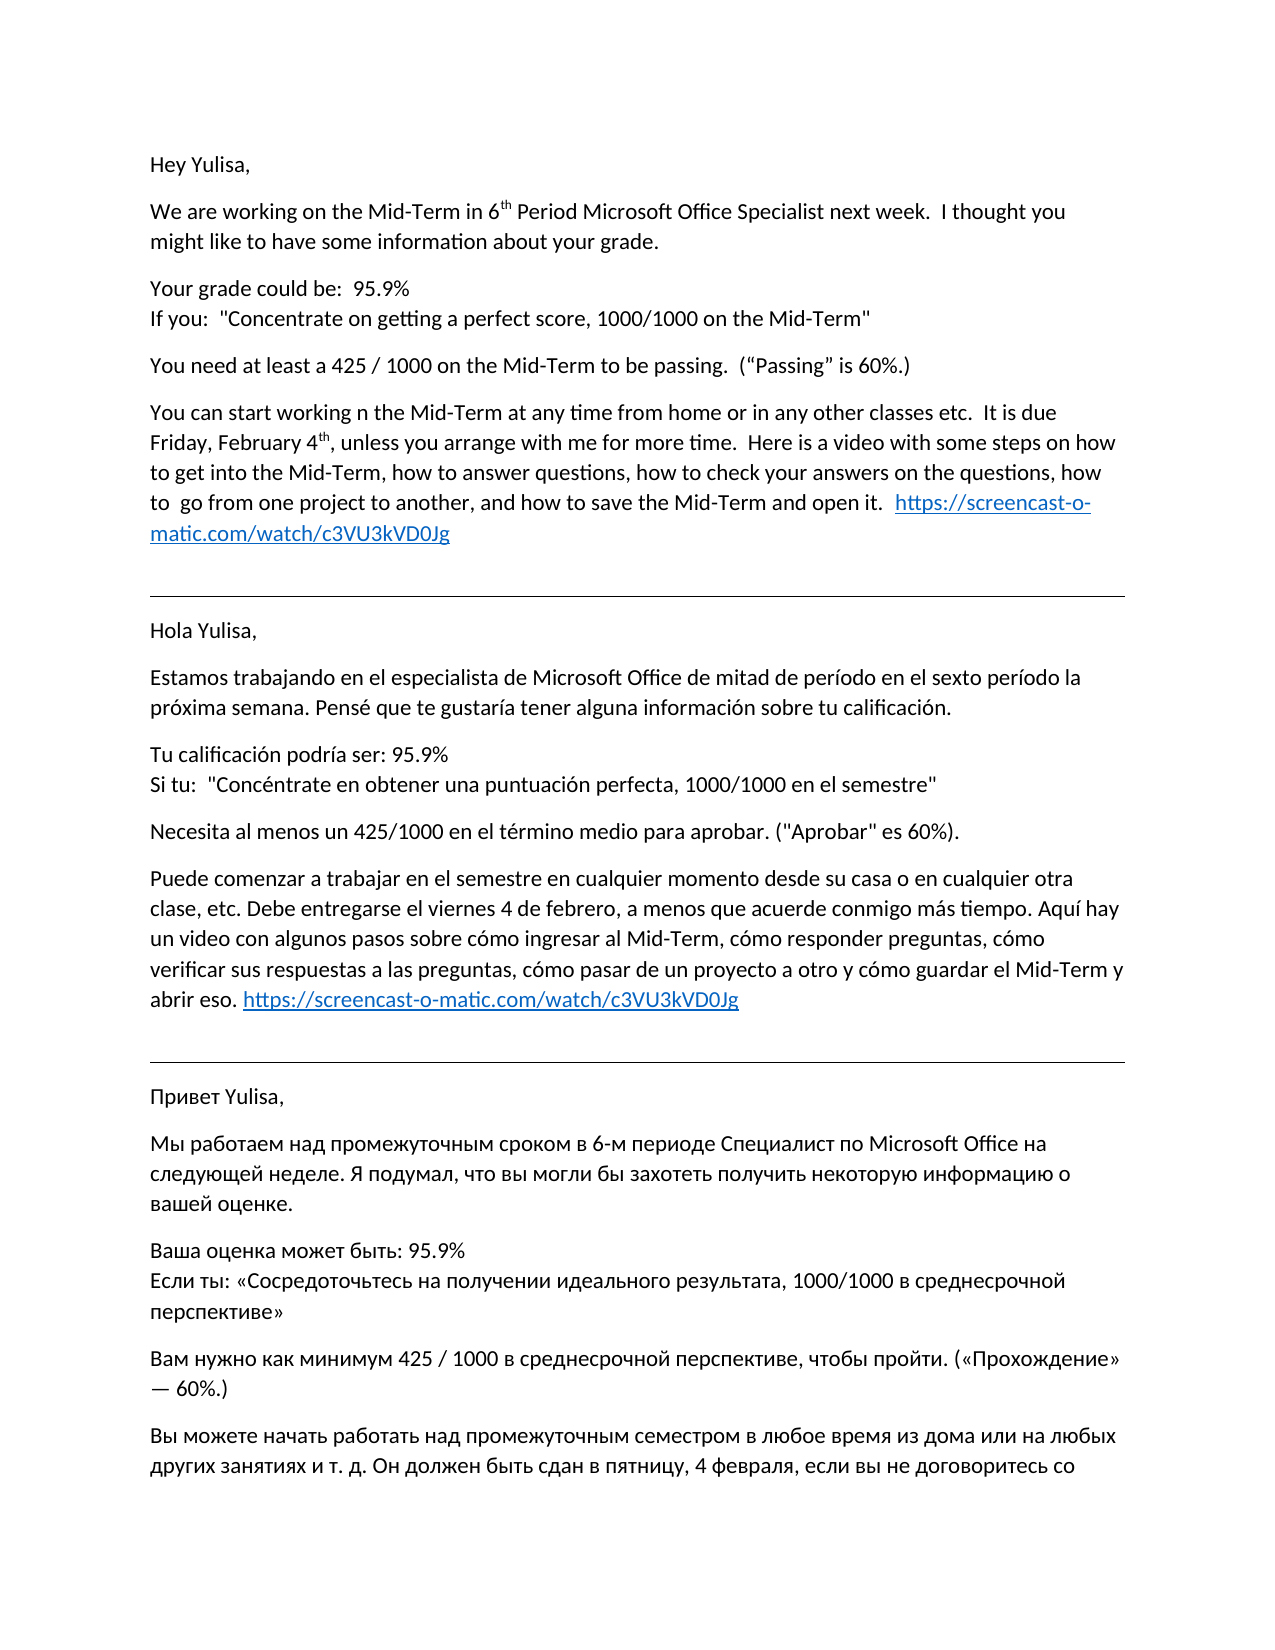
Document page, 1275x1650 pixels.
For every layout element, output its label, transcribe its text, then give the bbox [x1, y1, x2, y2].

text Hey Yulisa, [150, 150, 1125, 178]
text Tu calificación podría ser: 95.9% Si tu: "Concéntrate en obtener una puntuación perfecta, 1000/1000 en el semestre" [150, 740, 1125, 798]
text You can start working n the Mid-Term at any time from home or in any other classes etc. It is due Friday, February 4th, unless you arrange with me for more time. Here is a video with some steps on how to get into the Mid-Term, how to answer questions, how to check your answers on the questions, how to go from one project to another, and how to save the Mid-Term and open it. https://screencast-o-matic.com/watch/c3VU3kVD0Jg [150, 398, 1125, 547]
text Ваша оценка может быть: 95.9% Если ты: «Сосредоточьтесь на получении идеального результата, 1000/1000 в среднесрочной перспективе» [150, 1236, 1125, 1325]
text Мы работаем над промежуточным сроком в 6-м периоде Специалист по Microsoft Office на следующей неделе. Я подумал, что вы могли бы захотеть получить некоторую информацию о вашей оценке. [150, 1129, 1125, 1218]
text Привет Yulisa, [150, 1082, 1125, 1110]
text You need at least a 425 / 1000 on the Mid-Term to be passing. (“Passing” is 60%.) [150, 351, 1125, 379]
text Puede comenzar a trabajar en el semestre en cualquier momento desde su casa o en cualquier otra clase, etc. Debe entregarse el viernes 4 de febrero, a menos que acuerde conmigo más tiempo. Aquí hay un video con algunos pasos sobre cómo ingresar al Mid-Term, cómo responder preguntas, cómo verificar sus respuestas a las preguntas, cómo pasar de un proyecto a otro y cómo guardar el Mid-Term y abrir eso. https://screencast-o-matic.com/watch/c3VU3kVD0Jg [150, 864, 1125, 1013]
text We are working on the Mid-Term in 6th Period Microsoft Office Specialist next week. I thought you might like to have some information about your grade. [150, 197, 1125, 255]
text Your grade could be: 95.9% If you: "Concentrate on getting a perfect score, 1000/1000 on the Mid-Term" [150, 274, 1125, 332]
text Estamos trabajando en el especialista de Microsoft Office de mitad de período en el sexto período la próxima semana. Pensé que te gustaría tener alguna información sobre tu calificación. [150, 663, 1125, 721]
text Hola Yulisa, [150, 616, 1125, 644]
text Necesita al menos un 425/1000 en el término medio para aprobar. ("Aprobar" es 60%). [150, 817, 1125, 845]
text Вам нужно как минимум 425 / 1000 в среднесрочной перспективе, чтобы пройти. («Прохождение» — 60%.) [150, 1344, 1125, 1402]
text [150, 1421, 1125, 1479]
